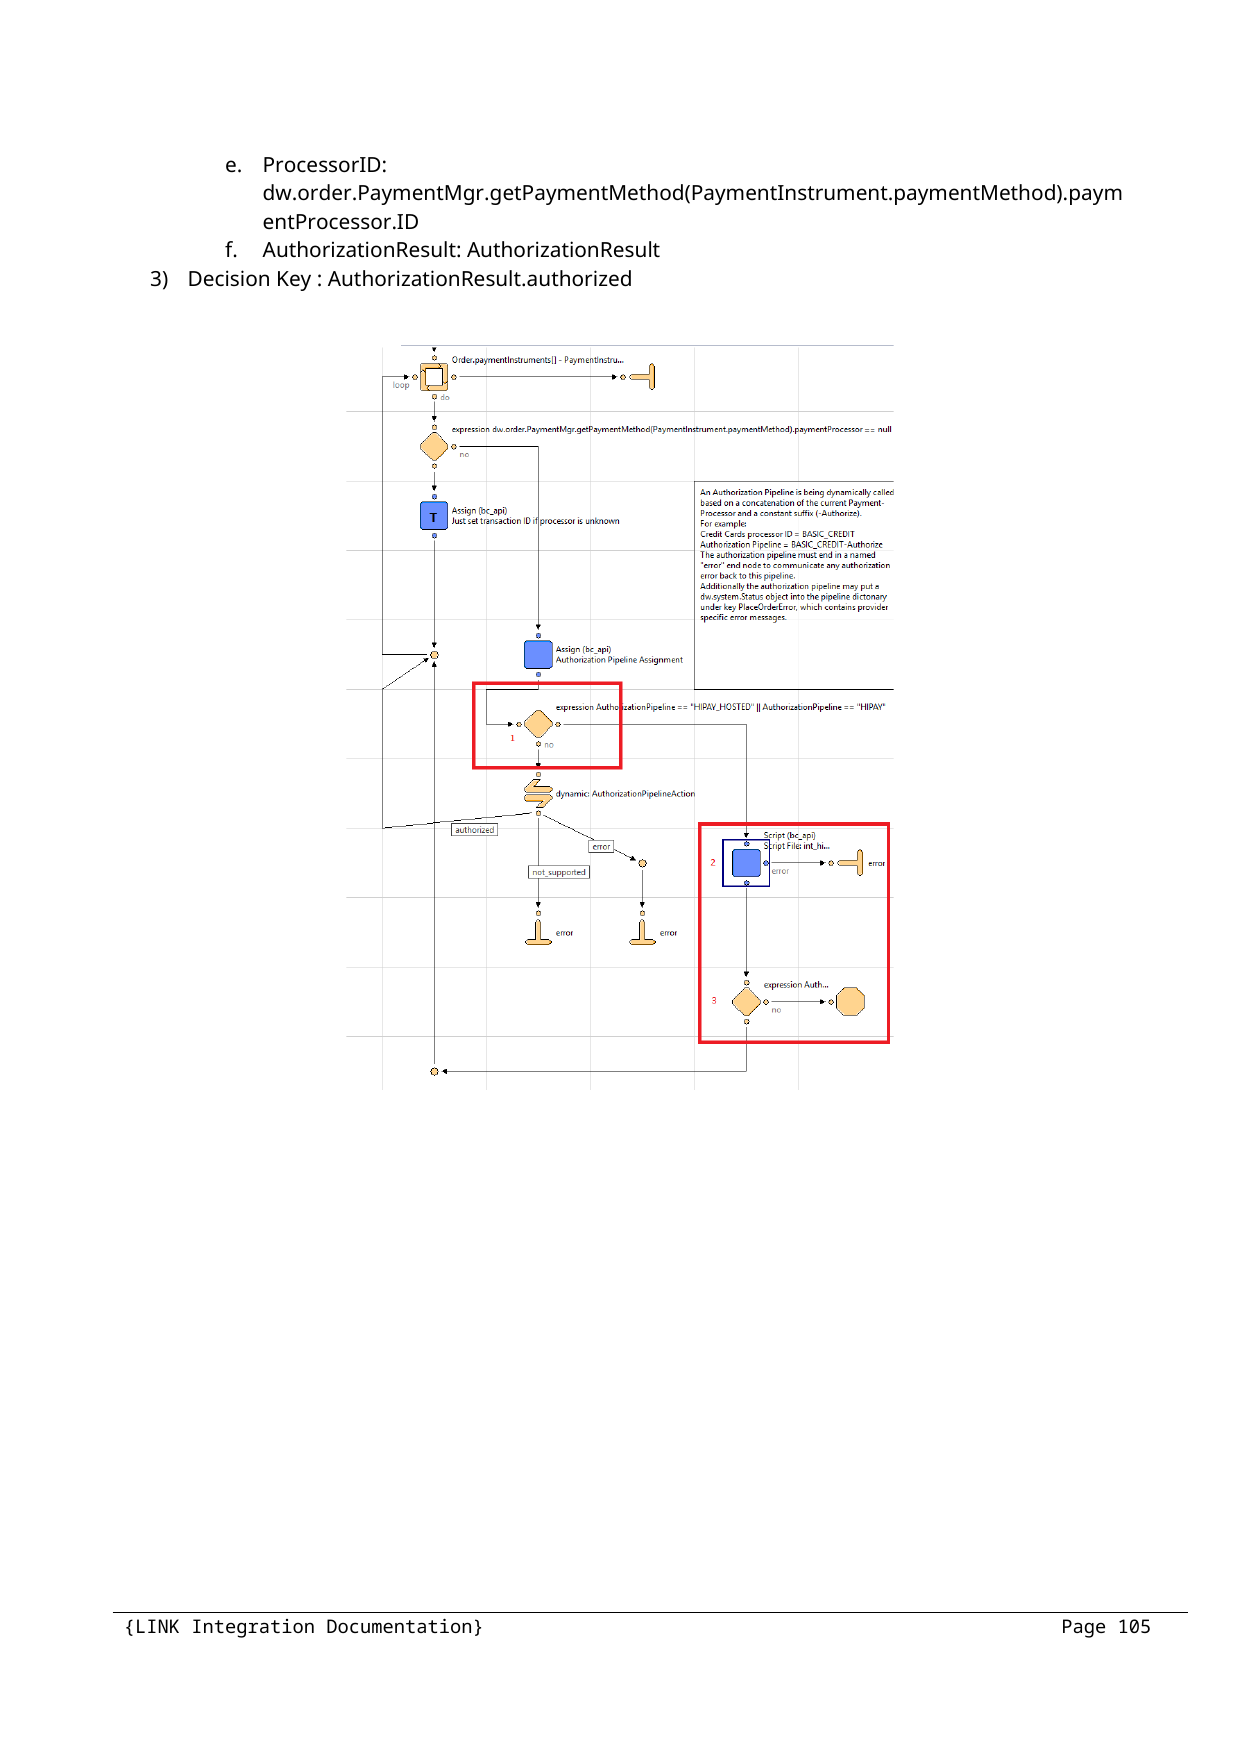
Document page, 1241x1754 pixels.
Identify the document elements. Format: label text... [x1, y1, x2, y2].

list AuthorizationResult: AuthorizationResult [225, 235, 1128, 264]
picture [346, 345, 894, 1090]
list ProcessorID: dw.order.PaymentMgr.getPaymentMethod(PaymentInstrument.paymentMethod).paymentProcessor.ID [225, 150, 1128, 235]
list Decision Key : AuthorizationResult.authorized [150, 264, 1128, 292]
